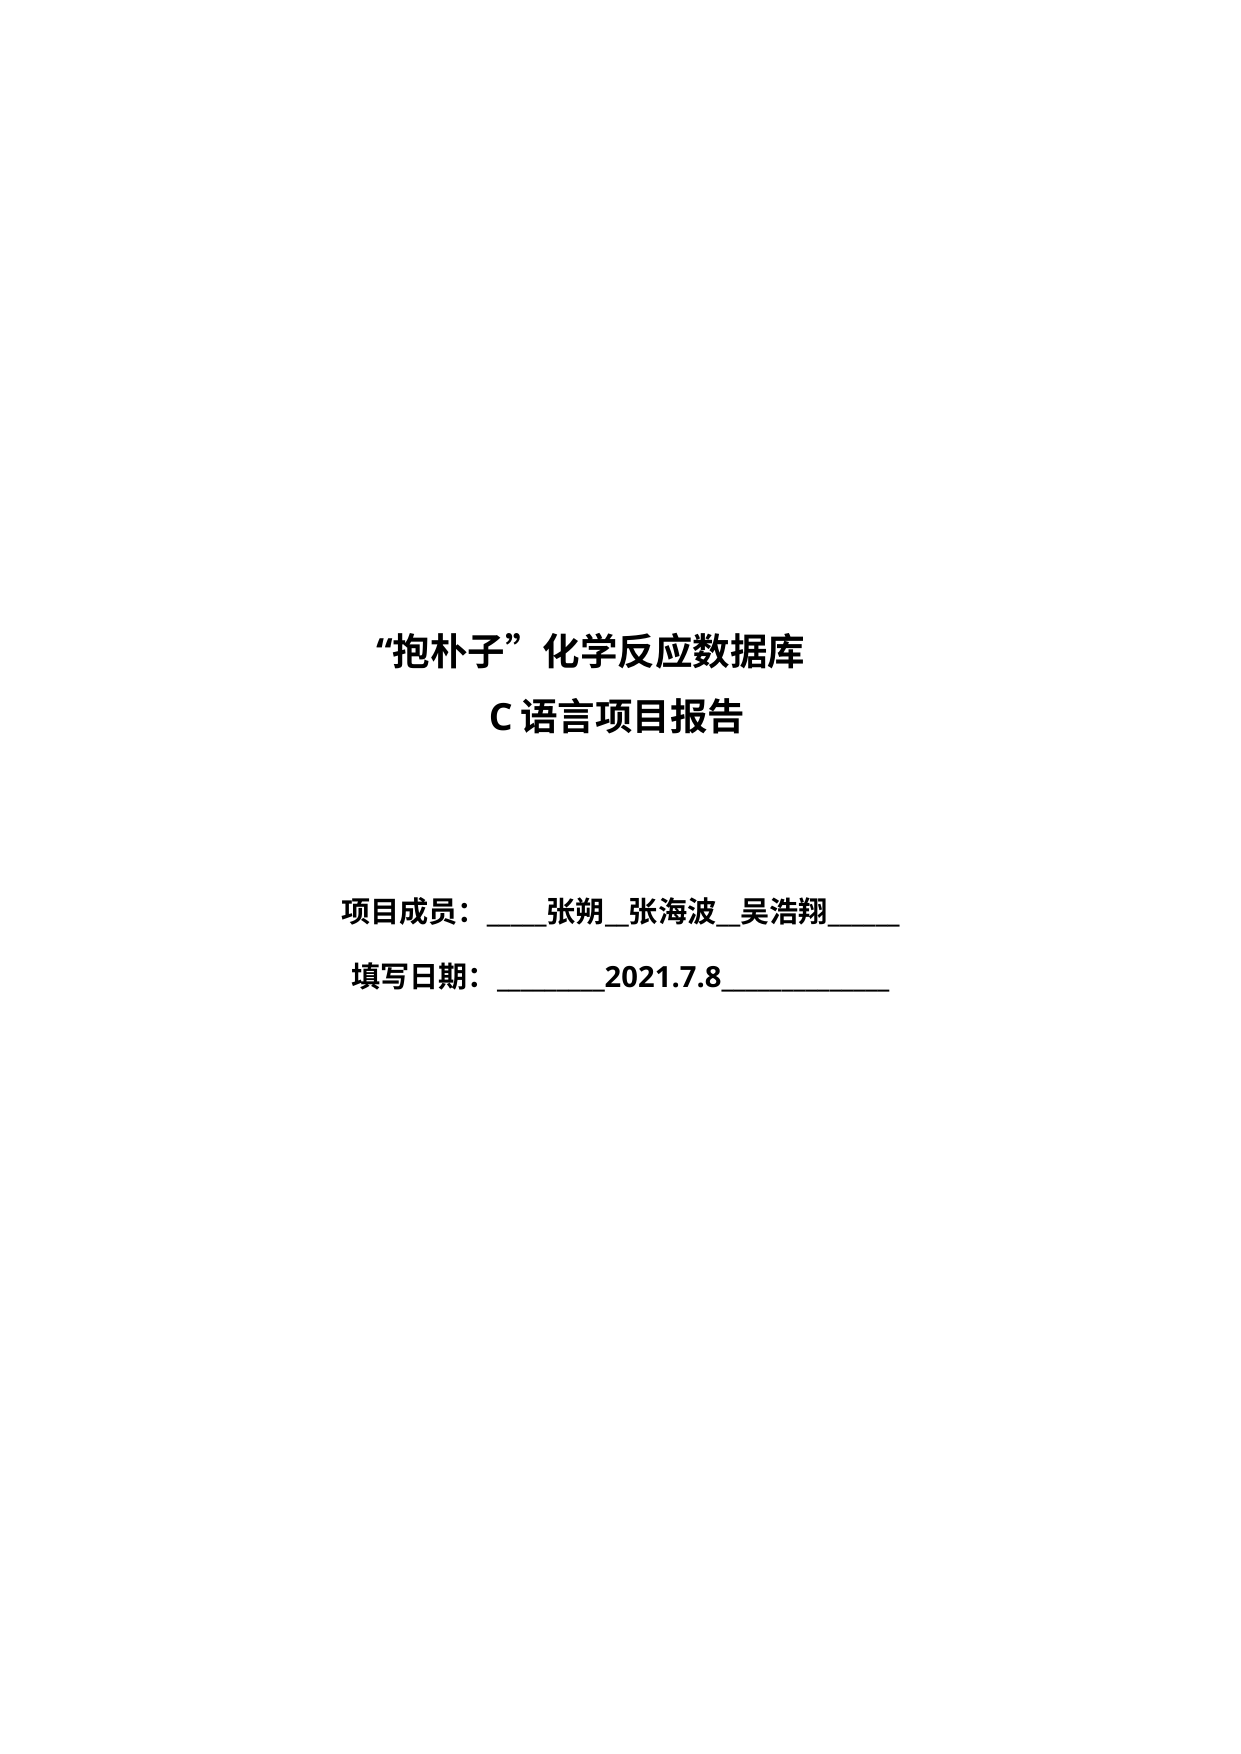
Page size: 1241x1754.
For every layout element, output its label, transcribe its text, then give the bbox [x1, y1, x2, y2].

text 填写日期：_________2021.7.8______________ [187, 942, 1053, 1007]
text C语言项目报告 [187, 682, 1053, 747]
text 项目成员：_____张朔__张海波__吴浩翔______ [187, 877, 1053, 942]
text “抱朴子”化学反应数据库 [187, 617, 1053, 682]
